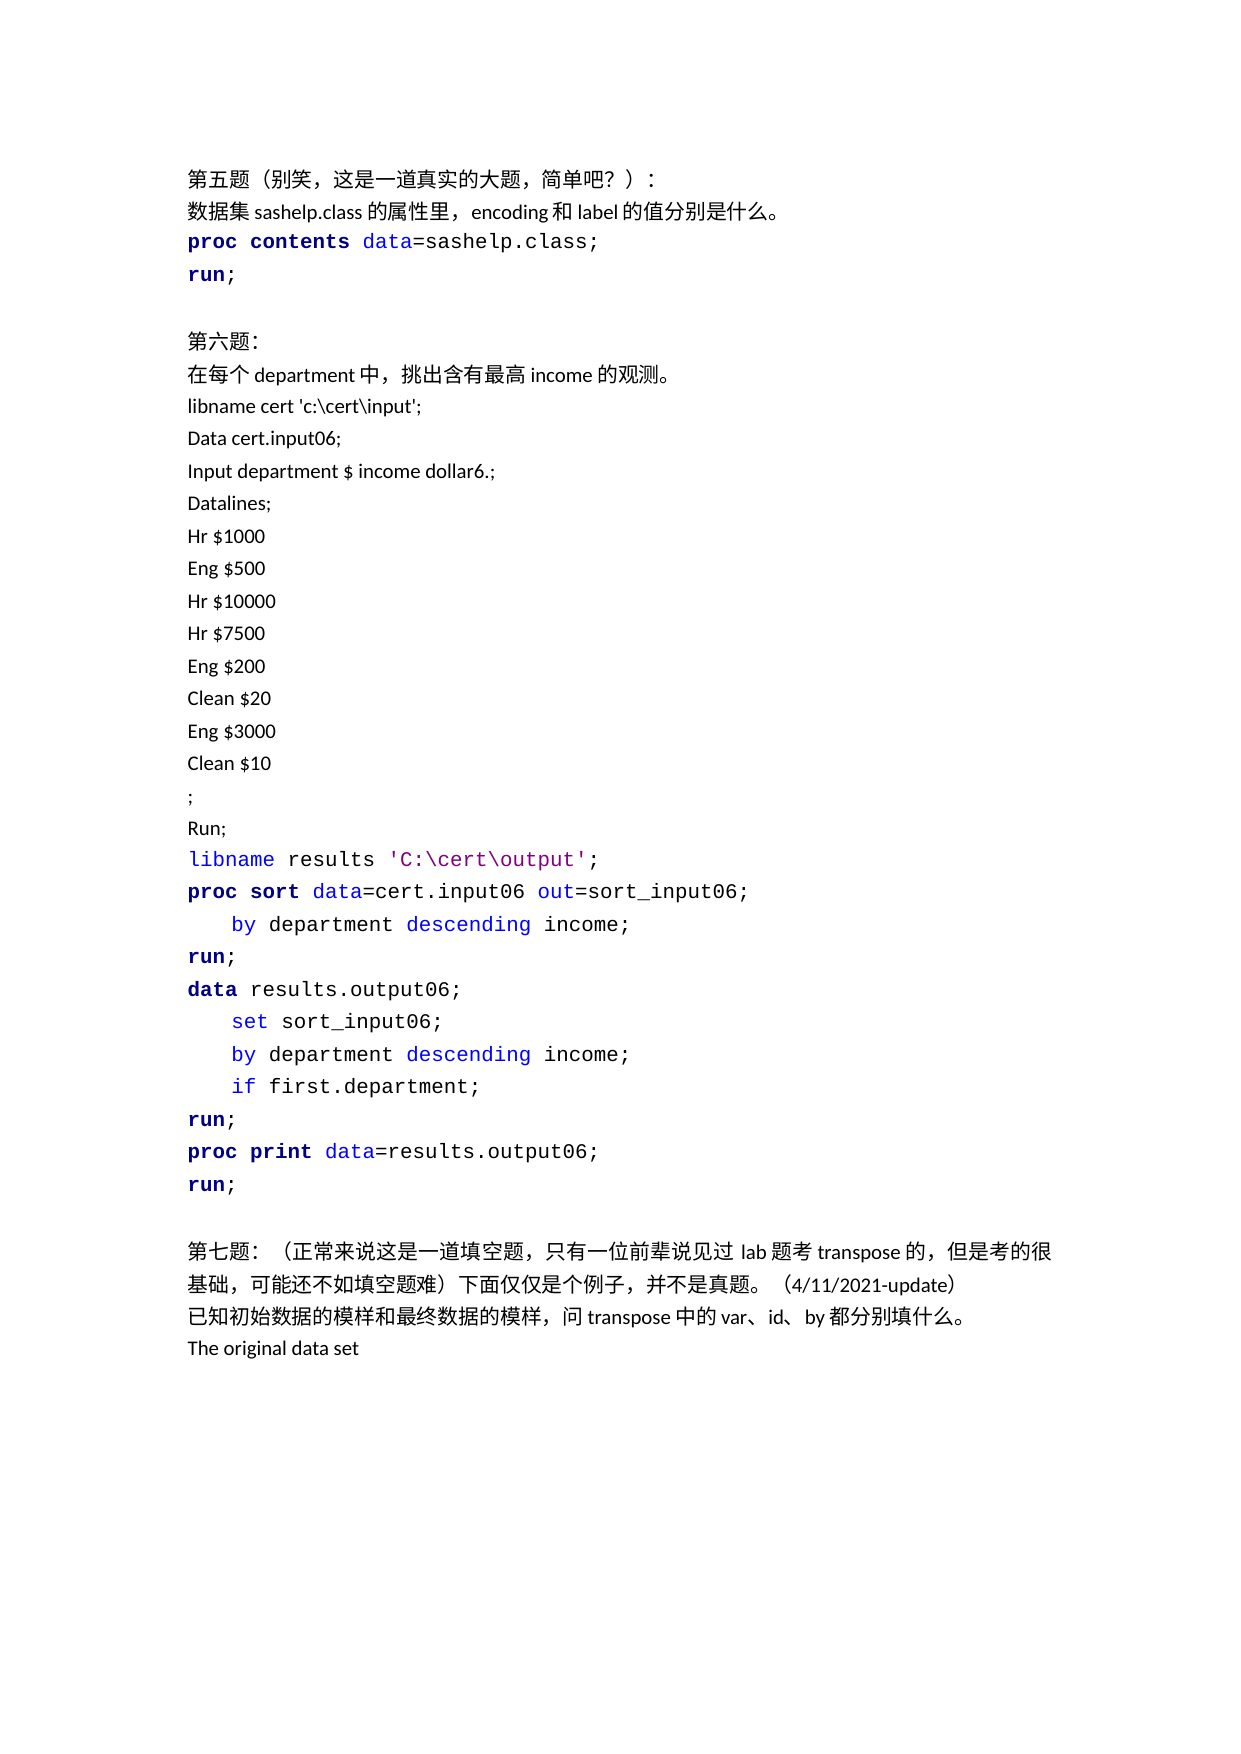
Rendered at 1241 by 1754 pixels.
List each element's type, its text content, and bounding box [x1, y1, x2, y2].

text Eng $200 [187, 649, 1053, 682]
text proc contents data=sashelp.class; [187, 227, 1053, 259]
text if first.department; [187, 1072, 1053, 1104]
text libname results 'C:\cert\output'; [187, 844, 1053, 877]
text proc sort data=cert.input06 out=sort_input06; [187, 877, 1053, 909]
text run; [187, 1169, 1053, 1202]
text Input department $ income dollar6.; [187, 454, 1053, 487]
text Clean $10 [187, 747, 1053, 779]
text 第五题（别笑，这是一道真实的大题，简单吧？）： [187, 162, 1053, 194]
text Hr $10000 [187, 584, 1053, 617]
text run; [187, 1104, 1053, 1137]
text Eng $3000 [187, 714, 1053, 747]
text run; [187, 942, 1053, 974]
text libname cert 'c:\cert\input'; [187, 389, 1053, 422]
text proc print data=results.output06; [187, 1137, 1053, 1169]
text 已知初始数据的模样和最终数据的模样，问transpose中的var、id、by都分别填什么。 [187, 1299, 1053, 1332]
text 第七题：（正常来说这是一道填空题，只有一位前辈说见过lab题考transpose的，但是考的很基础，可能还不如填空题难）下面仅仅是个例子，并不是真题。（4/11/2021-update） [187, 1234, 1053, 1299]
text 第六题： [187, 324, 1053, 357]
text run; [187, 259, 1053, 292]
text 在每个department中，挑出含有最高income的观测。 [187, 357, 1053, 389]
text Clean $20 [187, 682, 1053, 714]
text by department descending income; [187, 909, 1053, 942]
text Run; [187, 812, 1053, 844]
text Datalines; [187, 487, 1053, 519]
text ; [187, 779, 1053, 812]
text Eng $500 [187, 552, 1053, 584]
text set sort_input06; [187, 1007, 1053, 1039]
text Hr $7500 [187, 617, 1053, 649]
text 数据集sashelp.class的属性里，encoding和label的值分别是什么。 [187, 194, 1053, 227]
text by department descending income; [187, 1039, 1053, 1072]
text data results.output06; [187, 974, 1053, 1007]
text Data cert.input06; [187, 422, 1053, 454]
text The original data set [187, 1332, 1053, 1364]
text Hr $1000 [187, 519, 1053, 552]
